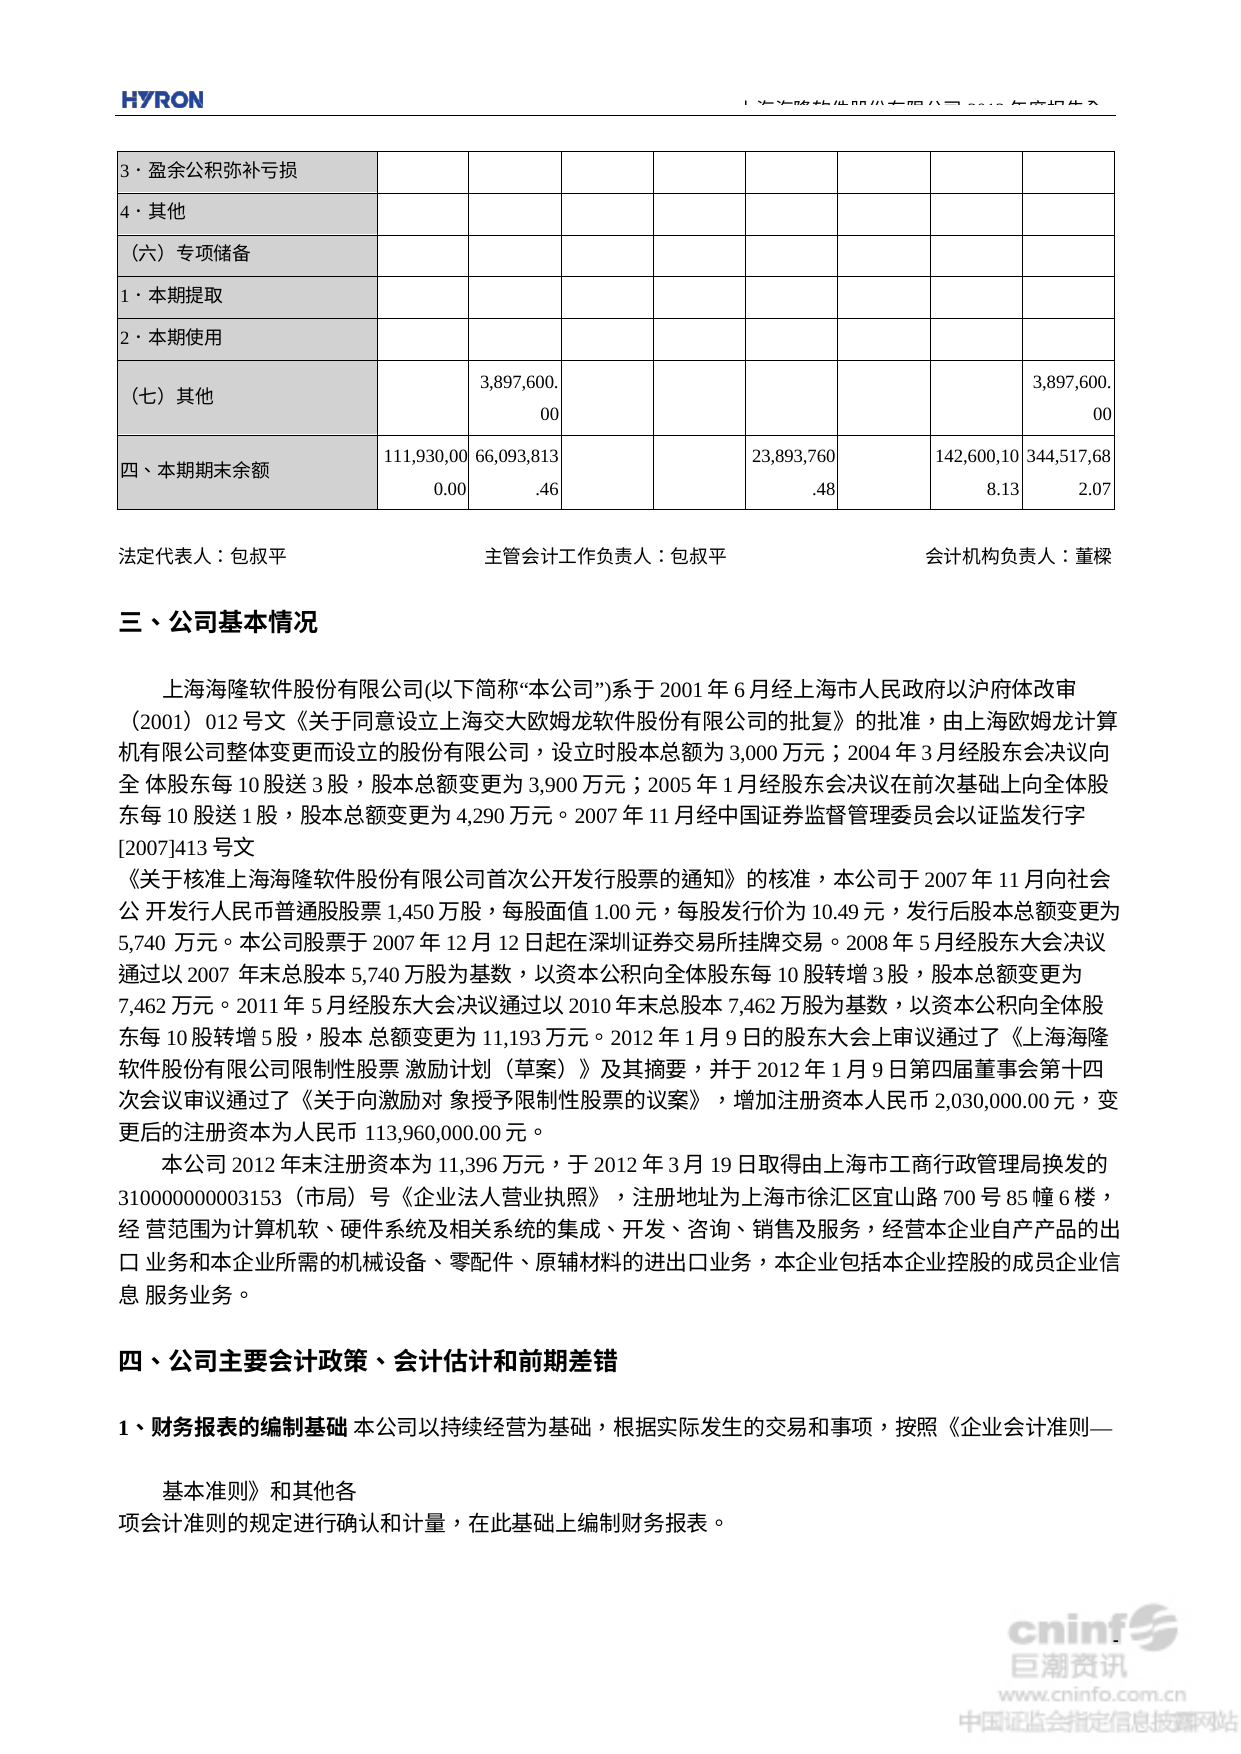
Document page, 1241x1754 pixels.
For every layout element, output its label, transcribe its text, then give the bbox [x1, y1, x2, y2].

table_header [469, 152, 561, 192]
text 上海海隆软件股份有限公司(以下简称“本公司”)系于2001年6月经上海市人民政府以沪府体改审 [162, 674, 1123, 704]
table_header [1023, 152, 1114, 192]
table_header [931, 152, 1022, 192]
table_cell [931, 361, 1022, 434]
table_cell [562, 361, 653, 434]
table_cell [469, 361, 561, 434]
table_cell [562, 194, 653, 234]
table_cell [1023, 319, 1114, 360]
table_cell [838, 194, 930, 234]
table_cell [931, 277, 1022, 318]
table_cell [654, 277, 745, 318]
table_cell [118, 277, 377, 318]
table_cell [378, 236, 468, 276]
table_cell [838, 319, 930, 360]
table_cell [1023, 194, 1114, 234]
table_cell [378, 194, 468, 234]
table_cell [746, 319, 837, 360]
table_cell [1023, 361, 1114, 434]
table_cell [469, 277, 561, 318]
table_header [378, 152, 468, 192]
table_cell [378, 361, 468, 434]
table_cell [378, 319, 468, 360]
subtitle 四、公司主要会计政策、会计估计和前期差错 [118, 1344, 1055, 1378]
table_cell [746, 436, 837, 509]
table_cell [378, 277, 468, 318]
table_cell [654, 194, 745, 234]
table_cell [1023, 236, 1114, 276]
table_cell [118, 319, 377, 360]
subtitle 三、公司基本情况 [118, 604, 1055, 638]
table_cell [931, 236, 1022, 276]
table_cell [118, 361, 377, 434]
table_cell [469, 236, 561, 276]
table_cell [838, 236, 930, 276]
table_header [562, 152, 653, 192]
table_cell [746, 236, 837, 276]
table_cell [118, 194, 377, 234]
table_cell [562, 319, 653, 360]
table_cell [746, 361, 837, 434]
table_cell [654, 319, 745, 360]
text 项会计准则的规定进行确认和计量，在此基础上编制财务报表。 [118, 1508, 1055, 1538]
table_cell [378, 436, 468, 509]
text （2001）012号文《关于同意设立上海交大欧姆龙软件股份有限公司的批复》的批准，由上海欧姆龙计算 机有限公司整体变更而设立的股份有限公司，设立时股本总额为3,000万元；2004年3月经股东会决议向全 体股东每10股送3股，股本总额变更为3,900万元；2005年1月经股东会决议在前次基础上向全体股东每10 股送1股，股本总额变更为4,290万元。2007年11月经中国证券监督管理委员会以证监发行字[2007]413号文 [118, 706, 1123, 862]
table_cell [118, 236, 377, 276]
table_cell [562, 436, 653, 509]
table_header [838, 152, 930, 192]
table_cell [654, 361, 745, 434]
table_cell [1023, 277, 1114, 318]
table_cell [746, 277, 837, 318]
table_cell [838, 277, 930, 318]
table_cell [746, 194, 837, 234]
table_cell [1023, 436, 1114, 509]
text 本公司2012年末注册资本为11,396万元，于2012年3月19日取得由上海市工商行政管理局换发的 310000000003153（市局）号《企业法人营业执照》，注册地址为上海市徐汇区宜山路700号85幢6楼，经 营范围为计算机软、硬件系统及相关系统的集成、开发、咨询、销售及服务，经营本企业自产产品的出口 业务和本企业所需的机械设备、零配件、原辅材料的进出口业务，本企业包括本企业控股的成员企业信息 服务业务。 [118, 1149, 1123, 1309]
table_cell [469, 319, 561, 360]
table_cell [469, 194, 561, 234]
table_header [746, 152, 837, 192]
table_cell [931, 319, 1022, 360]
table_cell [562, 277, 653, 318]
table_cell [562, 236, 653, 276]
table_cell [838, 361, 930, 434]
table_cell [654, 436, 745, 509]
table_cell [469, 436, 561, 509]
picture [122, 91, 203, 108]
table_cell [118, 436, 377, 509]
picture [958, 1593, 1241, 1754]
text 《关于核准上海海隆软件股份有限公司首次公开发行股票的通知》的核准，本公司于2007年11月向社会公 开发行人民币普通股股票1,450万股，每股面值1.00元，每股发行价为10.49元，发行后股本总额变更为5,740 万元。本公司股票于2007年12月12日起在深圳证券交易所挂牌交易。2008年5月经股东大会决议通过以2007 年末总股本5,740万股为基数，以资本公积向全体股东每10股转增3股，股本总额变更为7,462万元。2011年 5月经股东大会决议通过以2010年末总股本7,462万股为基数，以资本公积向全体股东每10股转增5股，股本 总额变更为11,193万元。2012年1月9日的股东大会上审议通过了《上海海隆软件股份有限公司限制性股票 激励计划（草案）》及其摘要，并于2012年1月9日第四届董事会第十四次会议审议通过了《关于向激励对 象授予限制性股票的议案》，增加注册资本人民币2,030,000.00元，变更后的注册资本为人民币 113,960,000.00元。 [118, 864, 1123, 1146]
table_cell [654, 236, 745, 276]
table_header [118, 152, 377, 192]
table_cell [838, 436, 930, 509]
text 1、财务报表的编制基础 本公司以持续经营为基础，根据实际发生的交易和事项，按照《企业会计准则—基本准则》和其他各 [118, 1378, 1123, 1506]
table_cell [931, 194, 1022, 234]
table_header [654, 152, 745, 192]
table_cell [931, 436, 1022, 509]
text 法定代表人：包叔平 主管会计工作负责人：包叔平 会计机构负责人：董樑 [118, 543, 1123, 569]
